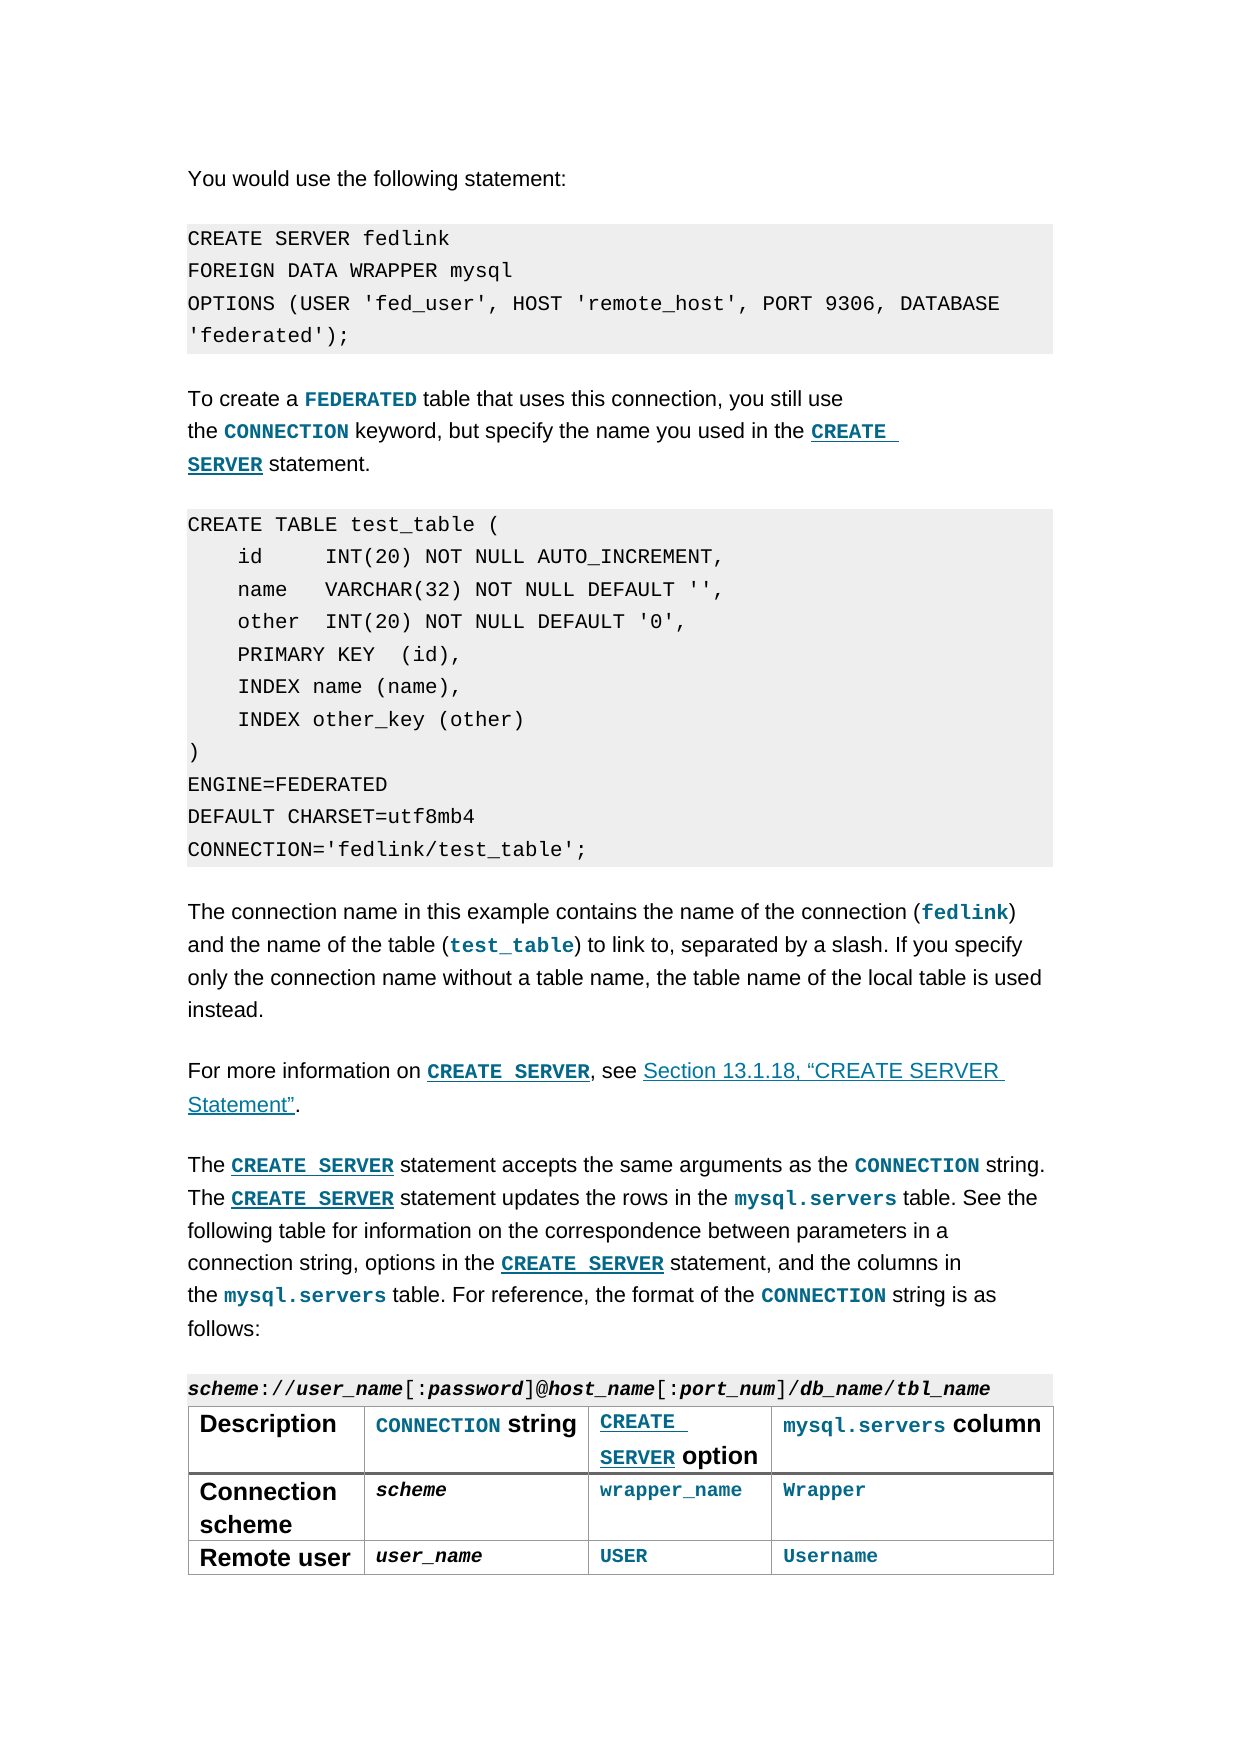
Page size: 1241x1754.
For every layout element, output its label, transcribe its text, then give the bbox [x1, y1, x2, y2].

text You would use the following statement: [187, 162, 1053, 194]
text other INT(20) NOT NULL DEFAULT '0', [187, 607, 1053, 639]
table_header CREATE SERVER option [589, 1407, 771, 1472]
text id INT(20) NOT NULL AUTO_INCREMENT, [187, 542, 1053, 574]
text CREATE TABLE test_table ( [187, 509, 1053, 542]
table_cell wrapper_name [589, 1475, 771, 1540]
text name VARCHAR(32) NOT NULL DEFAULT '', [187, 574, 1053, 607]
table_cell Wrapper [772, 1475, 1053, 1540]
text For more information on CREATE SERVER, see Section 13.1.18, “CREATE SERVER Statement”. [187, 1055, 1053, 1120]
text INDEX other_key (other) [187, 704, 1053, 737]
text scheme://user_name[:password]@host_name[:port_num]/db_name/tbl_name [187, 1374, 1053, 1406]
table_cell user_name [365, 1541, 588, 1574]
text DEFAULT CHARSET=utf8mb4 [187, 802, 1053, 834]
text CREATE SERVER fedlink [187, 224, 1053, 256]
text The CREATE SERVER statement accepts the same arguments as the CONNECTION string. The CREATE SERVER statement updates the rows in the mysql.servers table. See the following table for information on the correspondence between parameters in a connection string, options in the CREATE SERVER statement, and the columns in the mysql.servers table. For reference, the format of the CONNECTION string is as follows: [187, 1149, 1053, 1344]
table_header Description [189, 1407, 364, 1472]
text PRIMARY KEY (id), [187, 639, 1053, 672]
text ) [187, 737, 1053, 769]
table_header CONNECTION string [365, 1407, 588, 1472]
table_cell Remote user [189, 1541, 364, 1574]
text FOREIGN DATA WRAPPER mysql [187, 256, 1053, 289]
text INDEX name (name), [187, 672, 1053, 704]
table_cell scheme [365, 1475, 588, 1540]
text CONNECTION='fedlink/test_table'; [187, 834, 1053, 867]
text To create a FEDERATED table that uses this connection, you still use the CONNECTION keyword, but specify the name you used in the CREATE SERVER statement. [187, 383, 1053, 480]
text OPTIONS (USER 'fed_user', HOST 'remote_host', PORT 9306, DATABASE 'federated'); [187, 289, 1053, 354]
table_cell USER [589, 1541, 771, 1574]
table_header mysql.servers column [772, 1407, 1053, 1472]
table_cell Connection scheme [189, 1475, 364, 1540]
text ENGINE=FEDERATED [187, 769, 1053, 802]
table_cell Username [772, 1541, 1053, 1574]
text The connection name in this example contains the name of the connection (fedlink) and the name of the table (test_table) to link to, separated by a slash. If you specify only the connection name without a table name, the table name of the local table is used instead. [187, 896, 1053, 1026]
